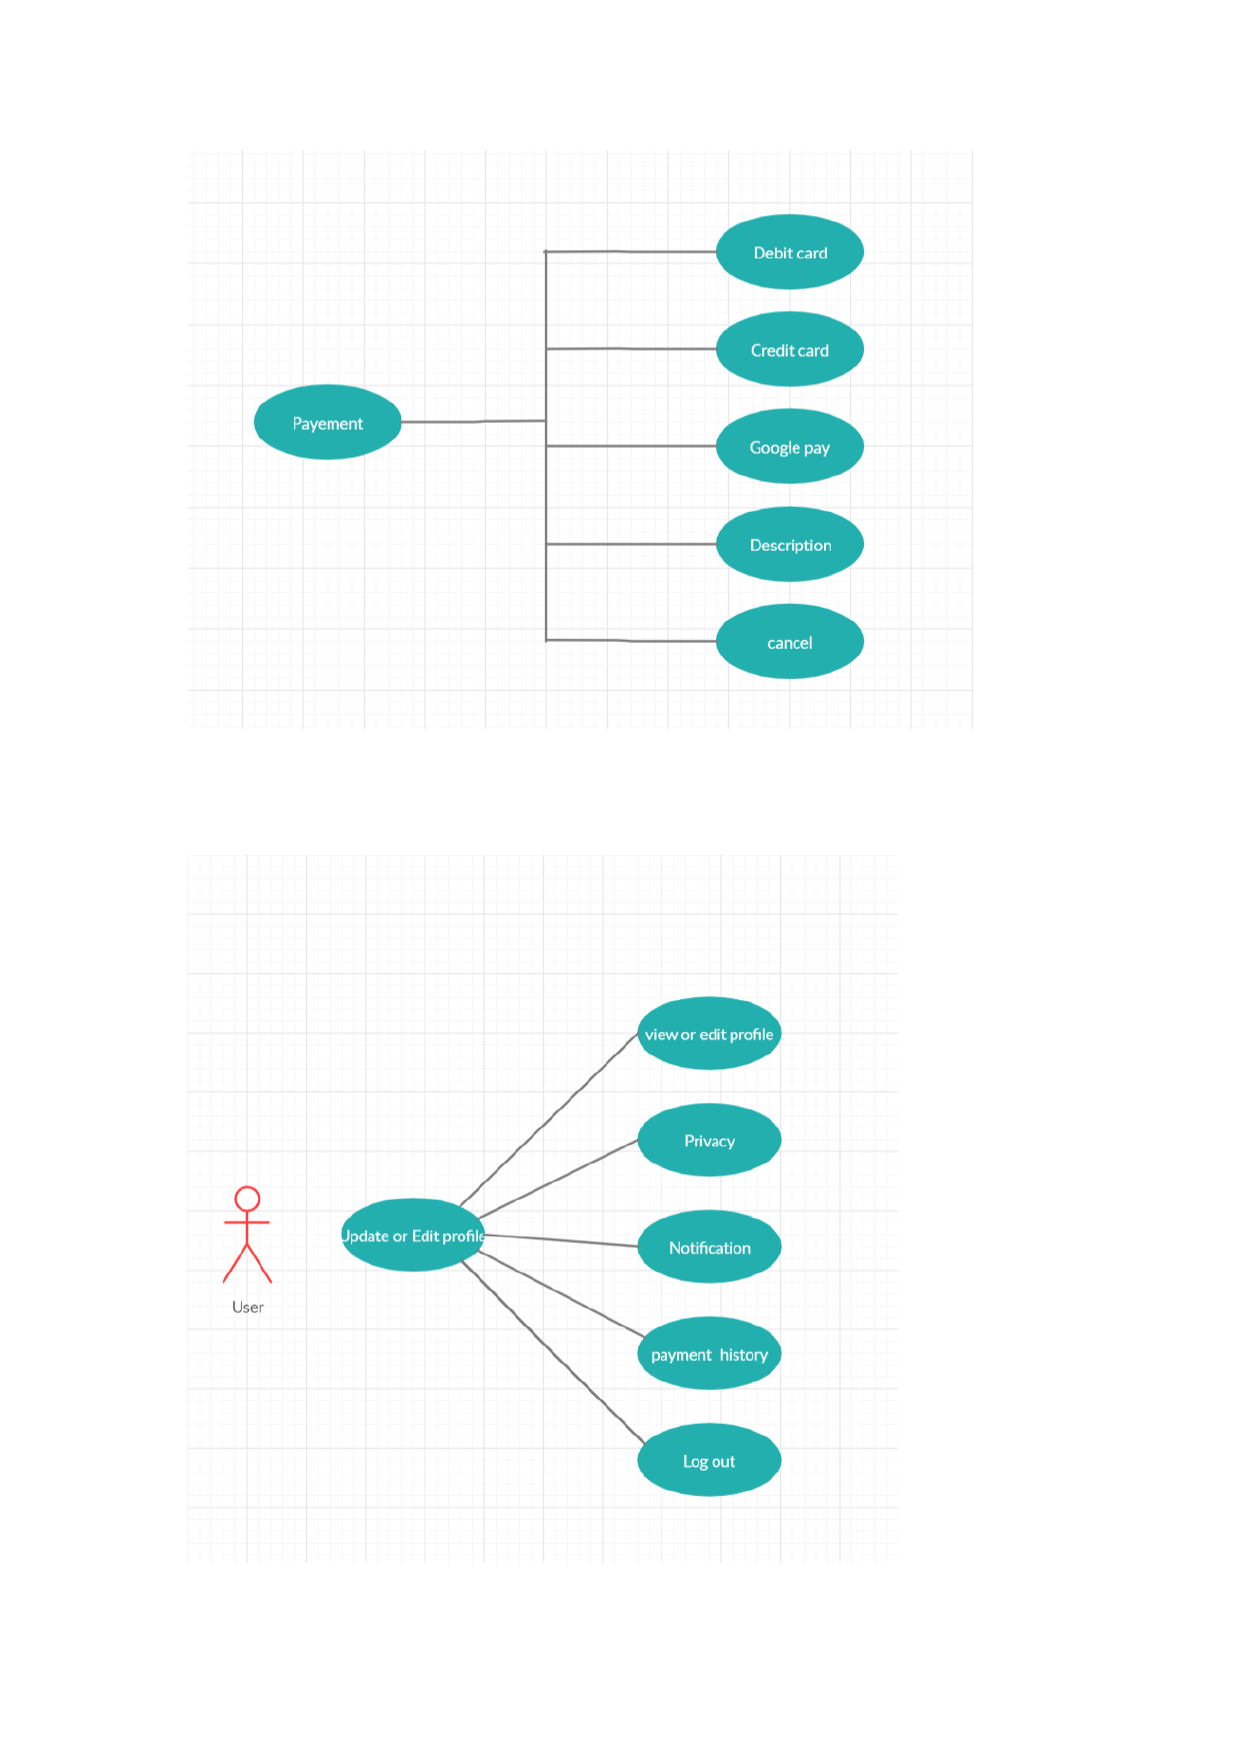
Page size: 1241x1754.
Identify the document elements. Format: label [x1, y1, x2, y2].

picture [187, 150, 973, 729]
picture [187, 855, 899, 1563]
